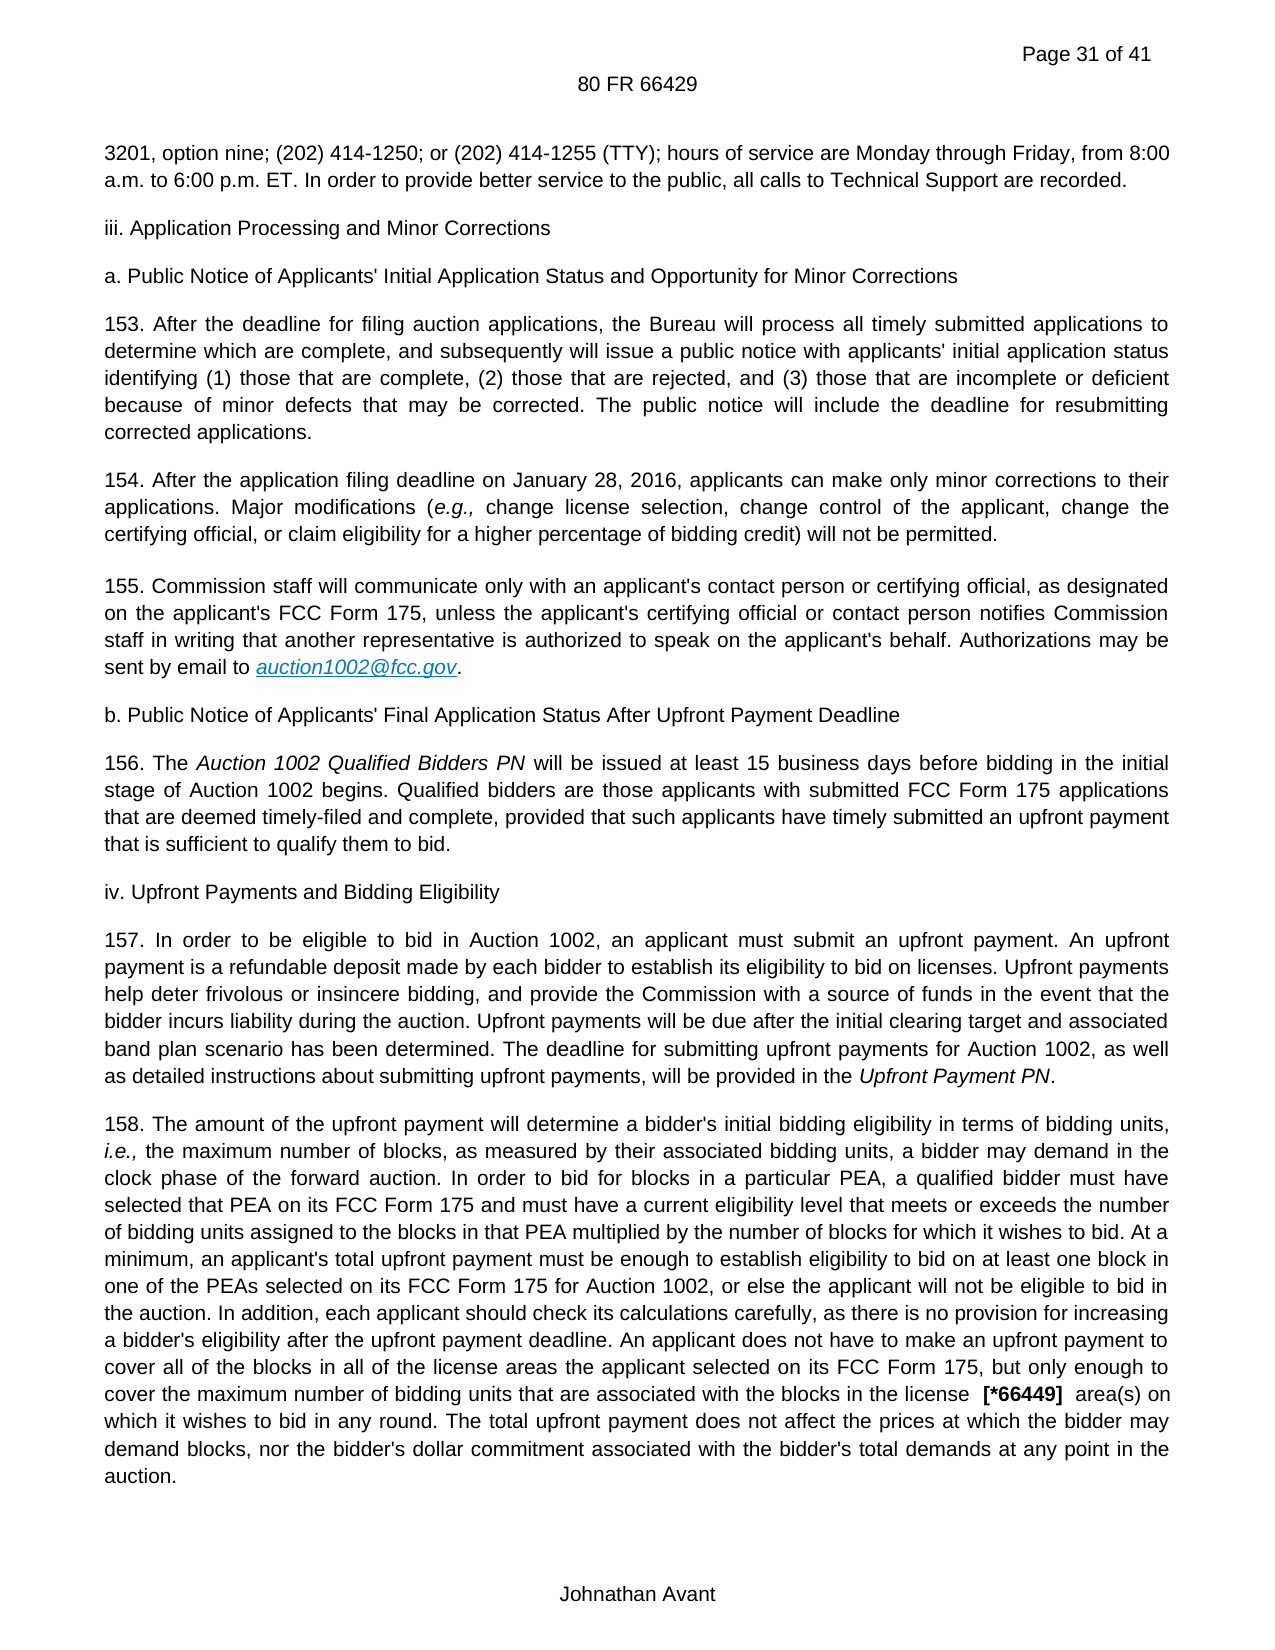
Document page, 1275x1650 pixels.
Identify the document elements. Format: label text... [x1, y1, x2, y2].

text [104, 137, 1171, 192]
text iii. Application Processing and Minor Corrections [104, 212, 1171, 239]
text a. Public Notice of Applicants' Initial Application Status and Opportunity for Minor Corrections [104, 260, 1171, 287]
text 155. Commission staff will communicate only with an applicant's contact person or certifying official, as designated on the applicant's FCC Form 175, unless the applicant's certifying official or contact person notifies Commission staff in writing that another representative is authorized to speak on the applicant's behalf. Authorizations may be sent by email to auction1002@fcc.gov. [104, 571, 1171, 679]
text 157. In order to be eligible to bid in Auction 1002, an applicant must submit an upfront payment. An upfront payment is a refundable deposit made by each bidder to establish its eligibility to bid on licenses. Upfront payments help deter frivolous or insincere bidding, and provide the Commission with a source of funds in the event that the bidder incurs liability during the auction. Upfront payments will be due after the initial clearing target and associated band plan scenario has been determined. The deadline for submitting upfront payments for Auction 1002, as well as detailed instructions about submitting upfront payments, will be provided in the Upfront Payment PN. [104, 925, 1171, 1087]
text b. Public Notice of Applicants' Final Application Status After Upfront Payment Deadline [104, 700, 1171, 727]
text 154. After the application filing deadline on January 28, 2016, applicants can make only minor corrections to their applications. Major modifications (e.g., change license selection, change control of the applicant, change the certifying official, or claim eligibility for a higher percentage of bidding credit) will not be permitted. [104, 464, 1171, 546]
text 158. The amount of the upfront payment will determine a bidder's initial bidding eligibility in terms of bidding units, i.e., the maximum number of blocks, as measured by their associated bidding units, a bidder may demand in the clock phase of the forward auction. In order to bid for blocks in a particular PEA, a qualified bidder must have selected that PEA on its FCC Form 175 and must have a current eligibility level that meets or exceeds the number of bidding units assigned to the blocks in that PEA multiplied by the number of blocks for which it wishes to bid. At a minimum, an applicant's total upfront payment must be enough to establish eligibility to bid on at least one block in one of the PEAs selected on its FCC Form 175 for Auction 1002, or else the applicant will not be eligible to bid in the auction. In addition, each applicant should check its calculations carefully, as there is no provision for increasing a bidder's eligibility after the upfront payment deadline. An applicant does not have to make an upfront payment to cover all of the blocks in all of the license areas the applicant selected on its FCC Form 175, but only enough to cover the maximum number of bidding units that are associated with the blocks in the license [*66449] area(s) on which it wishes to bid in any round. The total upfront payment does not affect the prices at which the bidder may demand blocks, nor the bidder's dollar commitment associated with the bidder's total demands at any point in the auction. [104, 1108, 1171, 1487]
text iv. Upfront Payments and Bidding Eligibility [104, 877, 1171, 904]
text 153. After the deadline for filing auction applications, the Bureau will process all timely submitted applications to determine which are complete, and subsequently will issue a public notice with applicants' initial application status identifying (1) those that are complete, (2) those that are rejected, and (3) those that are incomplete or deficient because of minor defects that may be corrected. The public notice will include the deadline for resubmitting corrected applications. [104, 308, 1171, 444]
text 156. The Auction 1002 Qualified Bidders PN will be issued at least 15 business days before bidding in the initial stage of Auction 1002 begins. Qualified bidders are those applicants with submitted FCC Form 175 applications that are deemed timely-filed and complete, provided that such applicants have timely submitted an upfront payment that is sufficient to qualify them to bid. [104, 748, 1171, 856]
